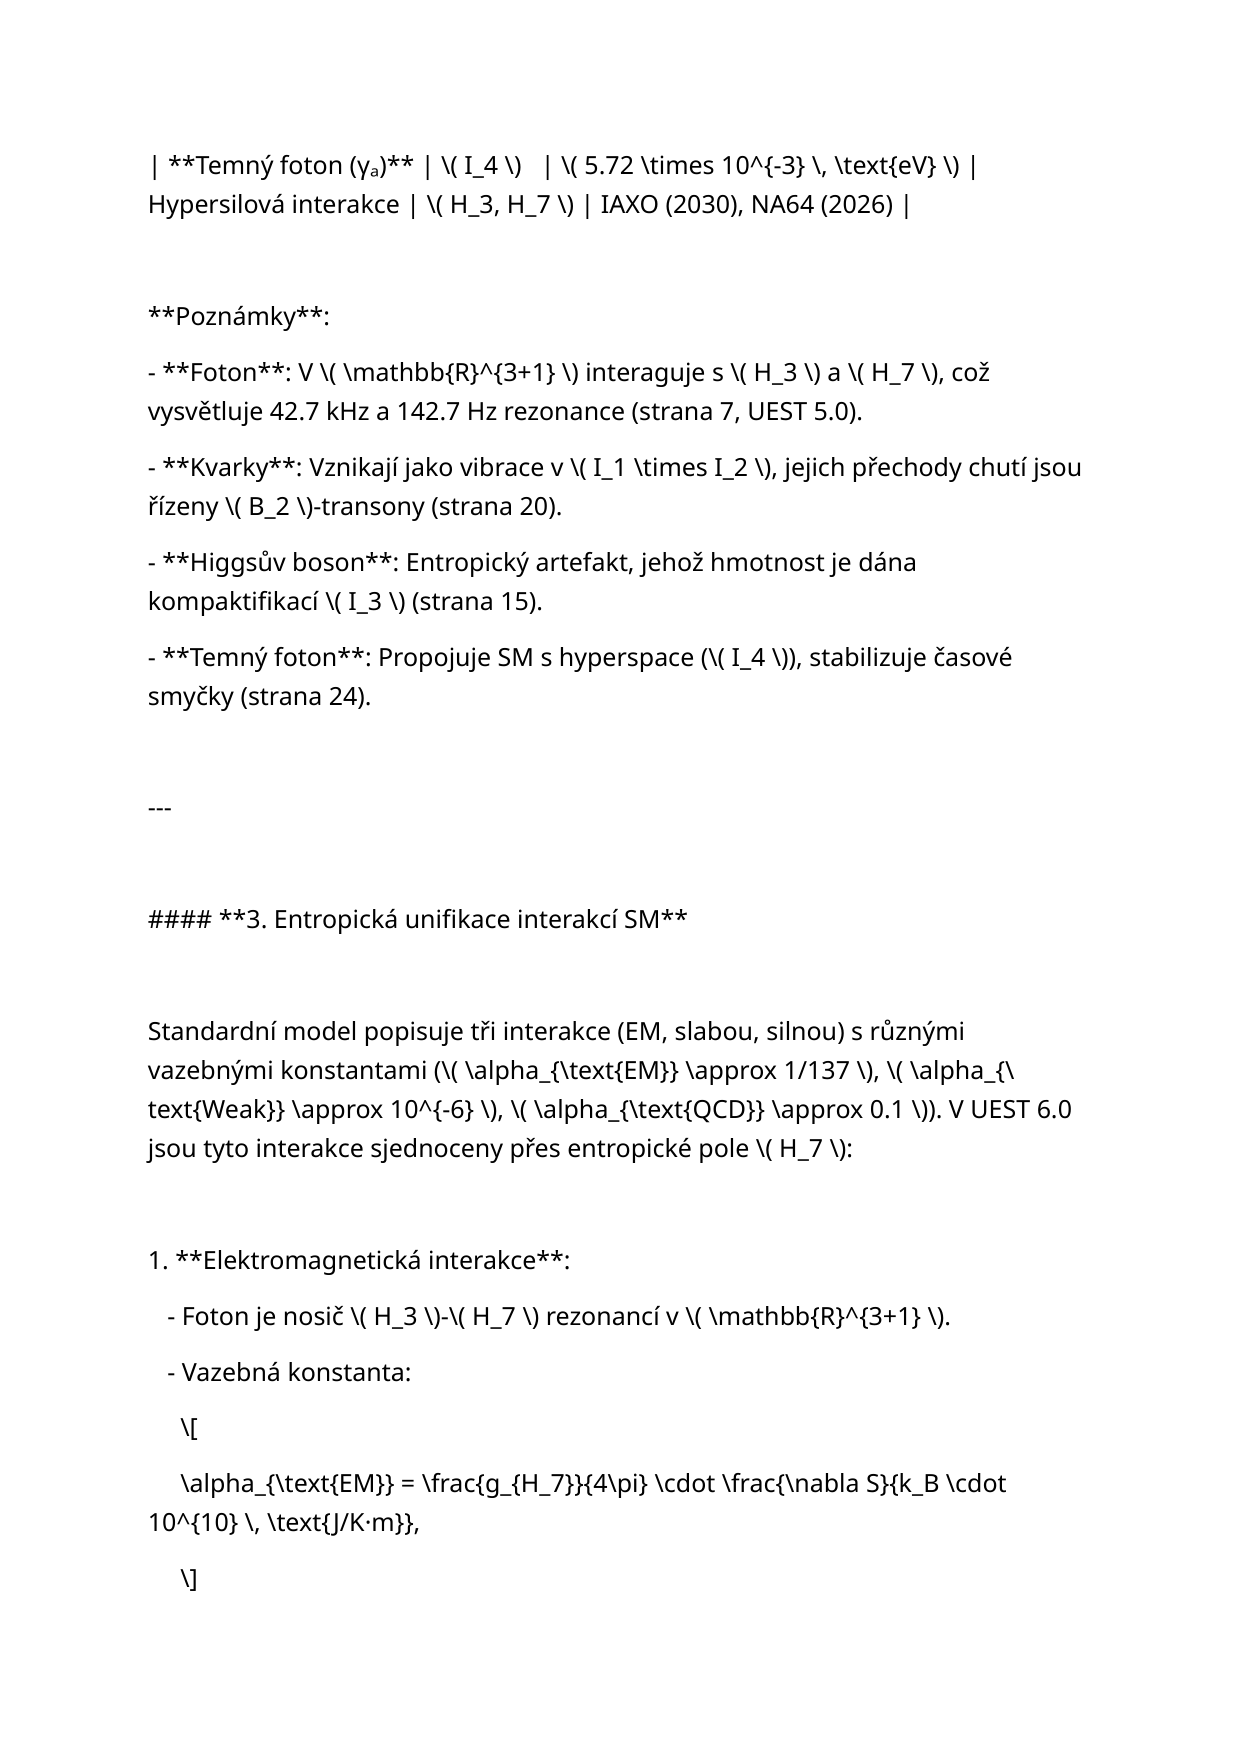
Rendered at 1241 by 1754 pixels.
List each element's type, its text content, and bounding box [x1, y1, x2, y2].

text - **Foton**: V \( \mathbb{R}^{3+1} \) interaguje s \( H_3 \) a \( H_7 \), což vysvětluje 42.7 kHz a 142.7 Hz rezonance (strana 7, UEST 5.0). [148, 354, 1093, 427]
text - Foton je nosič \( H_3 \)-\( H_7 \) rezonancí v \( \mathbb{R}^{3+1} \). [148, 1298, 1093, 1332]
text - Vazebná konstanta: [148, 1354, 1093, 1388]
text - **Kvarky**: Vznikají jako vibrace v \( I_1 \times I_2 \), jejich přechody chutí jsou řízeny \( B_2 \)-transony (strana 20). [148, 449, 1093, 522]
text --- [148, 790, 1093, 824]
text \] [148, 1561, 1093, 1595]
text **Poznámky**: [148, 298, 1093, 332]
text - **Higgsův boson**: Entropický artefakt, jehož hmotnost je dána kompaktifikací \( I_3 \) (strana 15). [148, 544, 1093, 617]
text \alpha_{\text{EM}} = \frac{g_{H_7}}{4\pi} \cdot \frac{\nabla S}{k_B \cdot 10^{10} \, \text{J/K·m}}, [148, 1466, 1093, 1539]
text 1. **Elektromagnetická interakce**: [148, 1243, 1093, 1277]
text #### **3. Entropická unifikace interakcí SM** [148, 902, 1093, 936]
text \[ [148, 1410, 1093, 1444]
text - **Temný foton**: Propojuje SM s hyperspace (\( I_4 \)), stabilizuje časové smyčky (strana 24). [148, 639, 1093, 712]
text | **Temný foton (γₐ)** | \( I_4 \) | \( 5.72 \times 10^{-3} \, \text{eV} \) | Hypersilová interakce | \( H_3, H_7 \) | IAXO (2030), NA64 (2026) | [148, 148, 1093, 221]
text Standardní model popisuje tři interakce (EM, slabou, silnou) s různými vazebnými konstantami (\( \alpha_{\text{EM}} \approx 1/137 \), \( \alpha_{\text{Weak}} \approx 10^{-6} \), \( \alpha_{\text{QCD}} \approx 0.1 \)). V UEST 6.0 jsou tyto interakce sjednoceny přes entropické pole \( H_7 \): [148, 1013, 1093, 1165]
